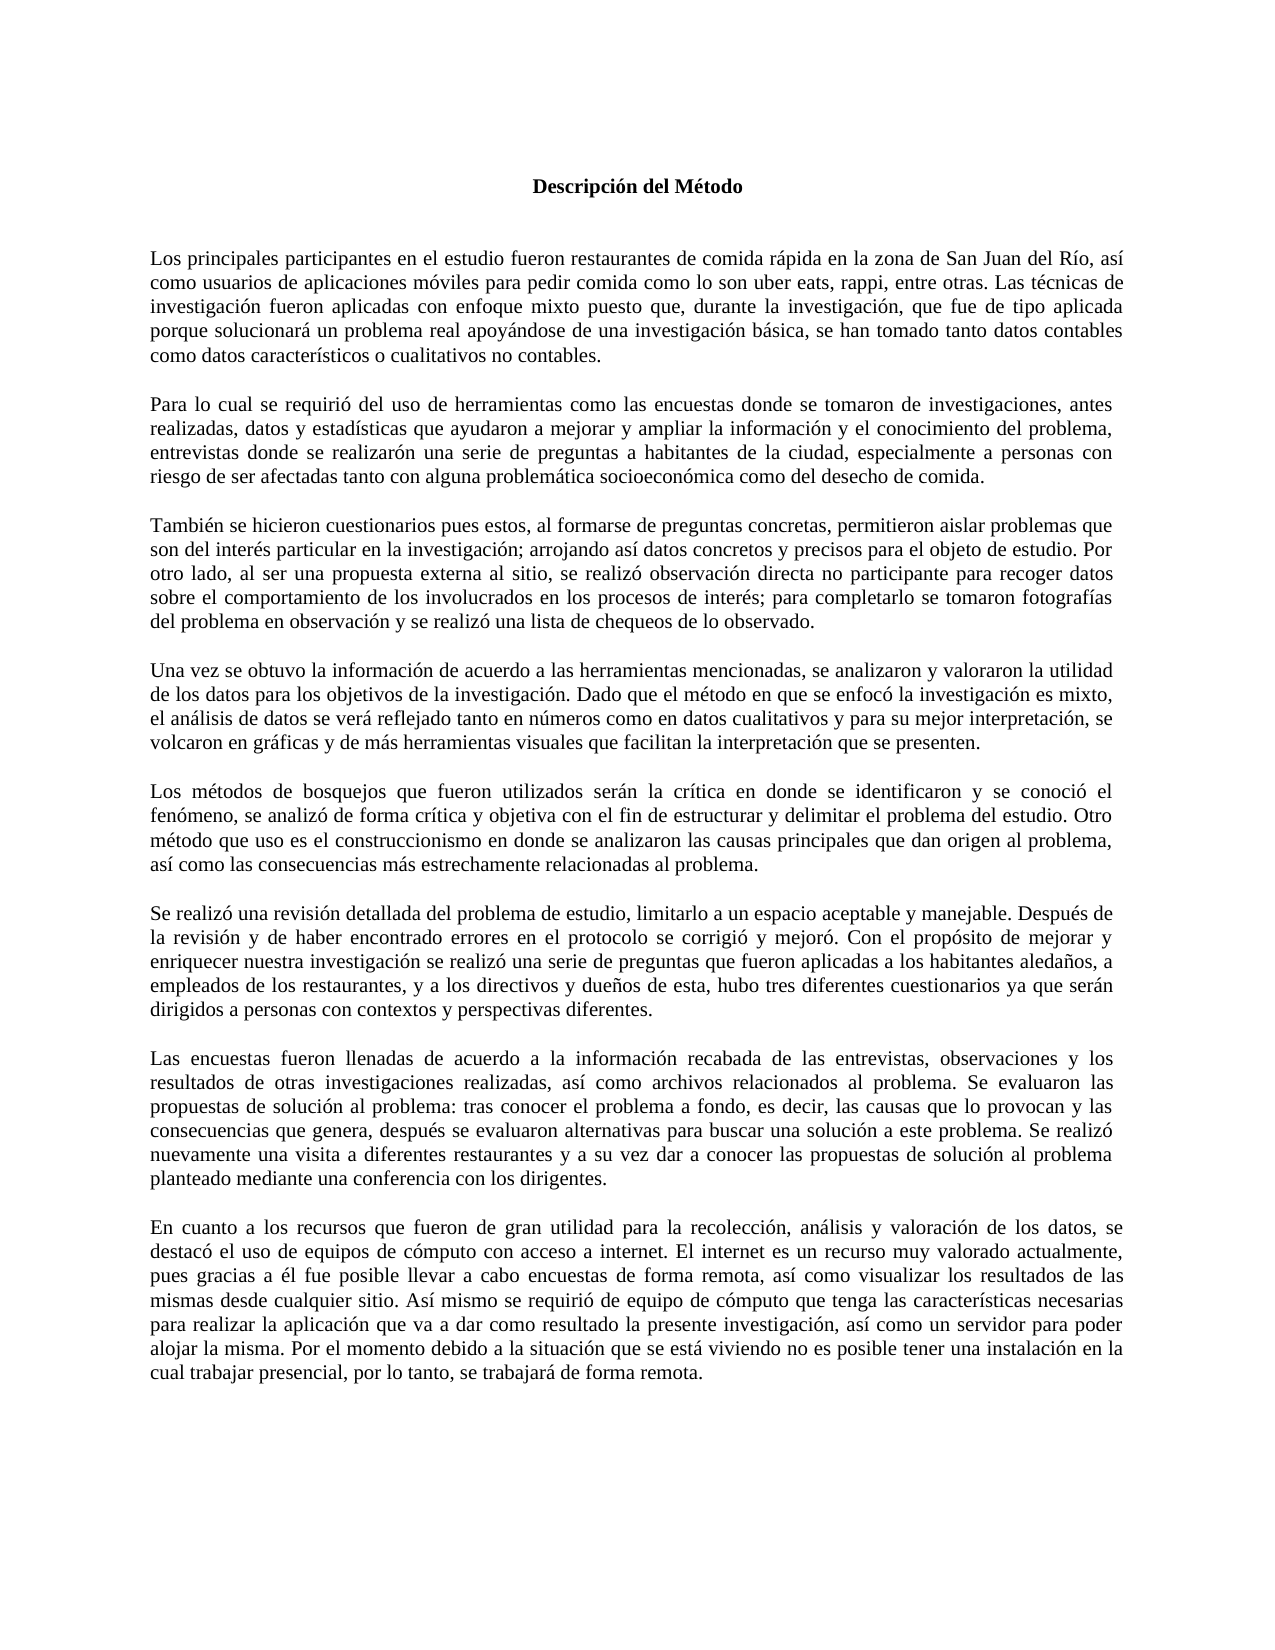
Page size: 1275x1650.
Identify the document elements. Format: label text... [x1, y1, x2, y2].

text Las encuestas fueron llenadas de acuerdo a la información recabada de las entrevistas, observaciones y los resultados de otras investigaciones realizadas, así como archivos relacionados al problema. Se evaluaron las propuestas de solución al problema: tras conocer el problema a fondo, es decir, las causas que lo provocan y las consecuencias que genera, después se evaluaron alternativas para buscar una solución a este problema. Se realizó nuevamente una visita a diferentes restaurantes y a su vez dar a conocer las propuestas de solución al problema planteado mediante una conferencia con los dirigentes. [150, 1046, 1114, 1190]
text Los principales participantes en el estudio fueron restaurantes de comida rápida en la zona de San Juan del Río, así como usuarios de aplicaciones móviles para pedir comida como lo son uber eats, rappi, entre otras. Las técnicas de investigación fueron aplicadas con enfoque mixto puesto que, durante la investigación, que fue de tipo aplicada porque solucionará un problema real apoyándose de una investigación básica, se han tomado tanto datos contables como datos característicos o cualitativos no contables. [150, 246, 1125, 367]
text Una vez se obtuvo la información de acuerdo a las herramientas mencionadas, se analizaron y valoraron la utilidad de los datos para los objetivos de la investigación. Dado que el método en que se enfocó la investigación es mixto, el análisis de datos se verá reflejado tanto en números como en datos cualitativos y para su mejor interpretación, se volcaron en gráficas y de más herramientas visuales que facilitan la interpretación que se presenten. [150, 658, 1114, 754]
text También se hicieron cuestionarios pues estos, al formarse de preguntas concretas, permitieron aislar problemas que son del interés particular en la investigación; arrojando así datos concretos y precisos para el objeto de estudio. Por otro lado, al ser una propuesta externa al sitio, se realizó observación directa no participante para recoger datos sobre el comportamiento de los involucrados en los procesos de interés; para completarlo se tomaron fotografías del problema en observación y se realizó una lista de chequeos de lo observado. [150, 513, 1114, 633]
text Se realizó una revisión detallada del problema de estudio, limitarlo a un espacio aceptable y manejable. Después de la revisión y de haber encontrado errores en el protocolo se corrigió y mejoró. Con el propósito de mejorar y enriquecer nuestra investigación se realizó una serie de preguntas que fueron aplicadas a los habitantes aledaños, a empleados de los restaurantes, y a los directivos y dueños de esta, hubo tres diferentes cuestionarios ya que serán dirigidos a personas con contextos y perspectivas diferentes. [150, 901, 1114, 1021]
text En cuanto a los recursos que fueron de gran utilidad para la recolección, análisis y valoración de los datos, se destacó el uso de equipos de cómputo con acceso a internet. El internet es un recurso muy valorado actualmente, pues gracias a él fue posible llevar a cabo encuestas de forma remota, así como visualizar los resultados de las mismas desde cualquier sitio. Así mismo se requirió de equipo de cómputo que tenga las características necesarias para realizar la aplicación que va a dar como resultado la presente investigación, así como un servidor para poder alojar la misma. Por el momento debido a la situación que se está viviendo no es posible tener una instalación en la cual trabajar presencial, por lo tanto, se trabajará de forma remota. [150, 1215, 1125, 1384]
text Descripción del Método [150, 174, 1125, 198]
text Los métodos de bosquejos que fueron utilizados serán la crítica en donde se identificaron y se conoció el fenómeno, se analizó de forma crítica y objetiva con el fin de estructurar y delimitar el problema del estudio. Otro método que uso es el construccionismo en donde se analizaron las causas principales que dan origen al problema, así como las consecuencias más estrechamente relacionadas al problema. [150, 779, 1114, 876]
text Para lo cual se requirió del uso de herramientas como las encuestas donde se tomaron de investigaciones, antes realizadas, datos y estadísticas que ayudaron a mejorar y ampliar la información y el conocimiento del problema, entrevistas donde se realizarón una serie de preguntas a habitantes de la ciudad, especialmente a personas con riesgo de ser afectadas tanto con alguna problemática socioeconómica como del desecho de comida. [150, 392, 1114, 488]
